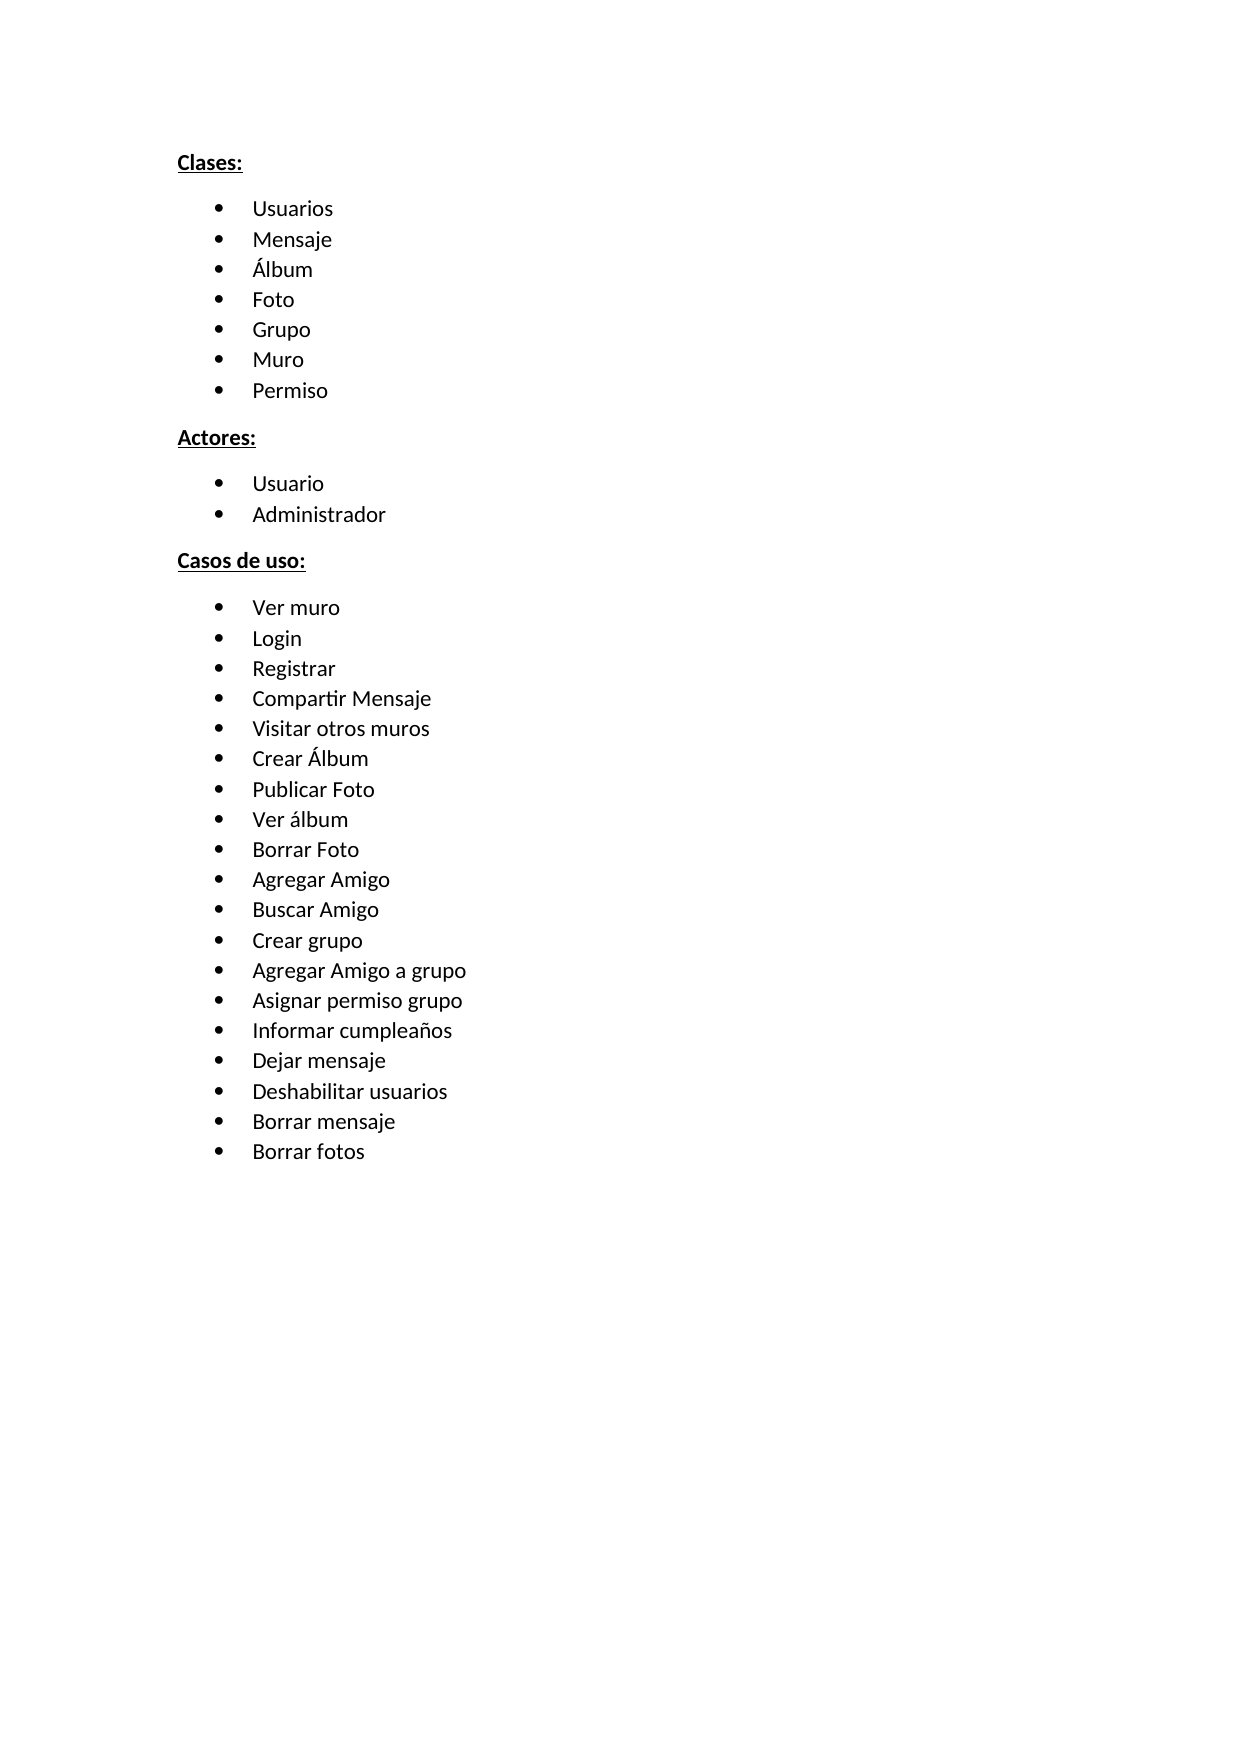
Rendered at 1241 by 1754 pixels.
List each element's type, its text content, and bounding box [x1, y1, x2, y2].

list Administrador [215, 500, 1063, 528]
list Borrar fotos [215, 1137, 1063, 1165]
list Agregar Amigo a grupo [215, 956, 1063, 984]
list Permiso [215, 376, 1063, 404]
list Borrar Foto [215, 835, 1063, 863]
list Login [215, 624, 1063, 652]
list Compartir Mensaje [215, 684, 1063, 712]
list Mensaje [215, 225, 1063, 253]
text Clases: [177, 148, 1063, 176]
list Muro [215, 346, 1063, 373]
list Foto [215, 285, 1063, 313]
list Grupo [215, 315, 1063, 343]
list Ver álbum [215, 805, 1063, 833]
text Actores: [177, 423, 1063, 451]
list Dejar mensaje [215, 1047, 1063, 1074]
list Buscar Amigo [215, 896, 1063, 923]
list Álbum [215, 255, 1063, 283]
list Registrar [215, 654, 1063, 682]
list Crear Álbum [215, 744, 1063, 772]
list Deshabilitar usuarios [215, 1077, 1063, 1105]
list Ver muro [215, 593, 1063, 621]
list Asignar permiso grupo [215, 986, 1063, 1014]
list Informar cumpleaños [215, 1016, 1063, 1044]
list Usuarios [215, 194, 1063, 222]
text Casos de uso: [177, 547, 1063, 574]
list Borrar mensaje [215, 1107, 1063, 1135]
list Crear grupo [215, 926, 1063, 954]
list Visitar otros muros [215, 714, 1063, 742]
list Publicar Foto [215, 775, 1063, 803]
list Agregar Amigo [215, 865, 1063, 893]
list Usuario [215, 469, 1063, 497]
